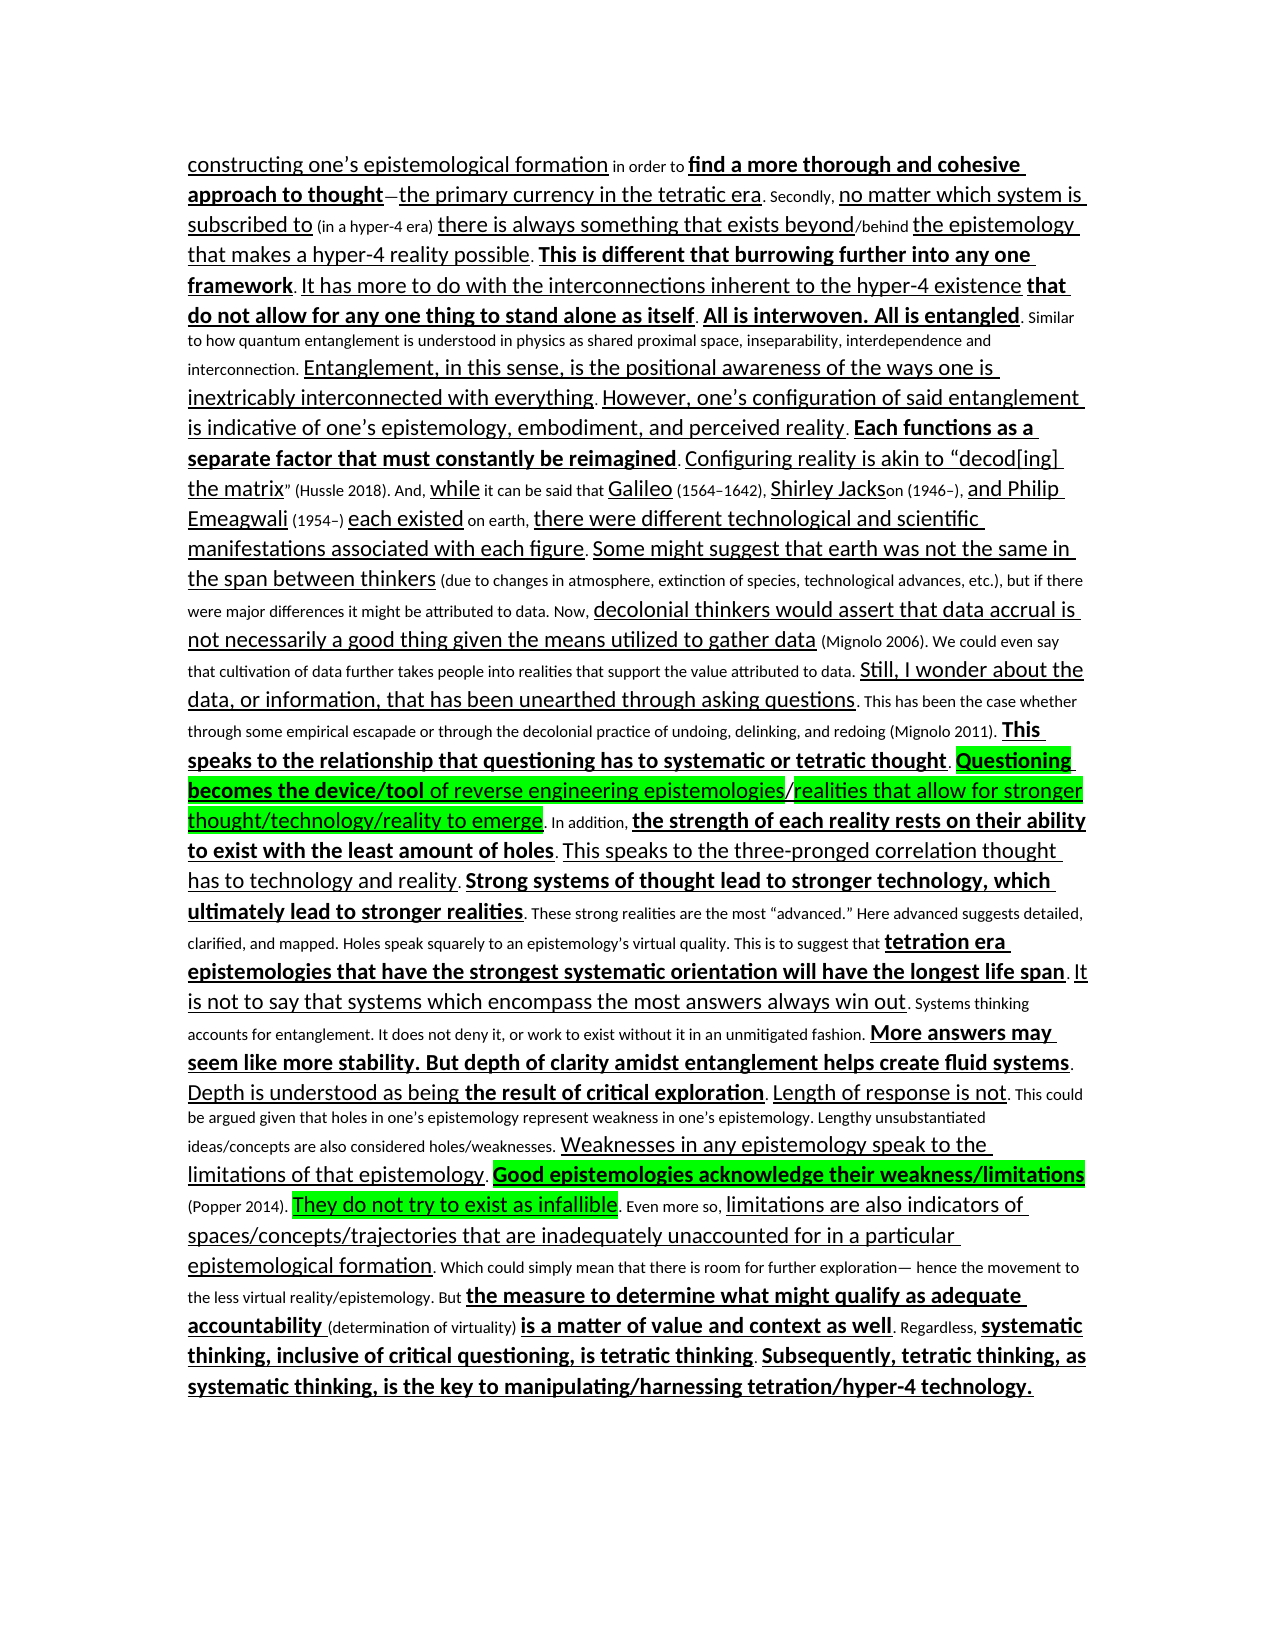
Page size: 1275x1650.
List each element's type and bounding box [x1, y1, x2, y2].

text [187, 150, 1087, 1400]
